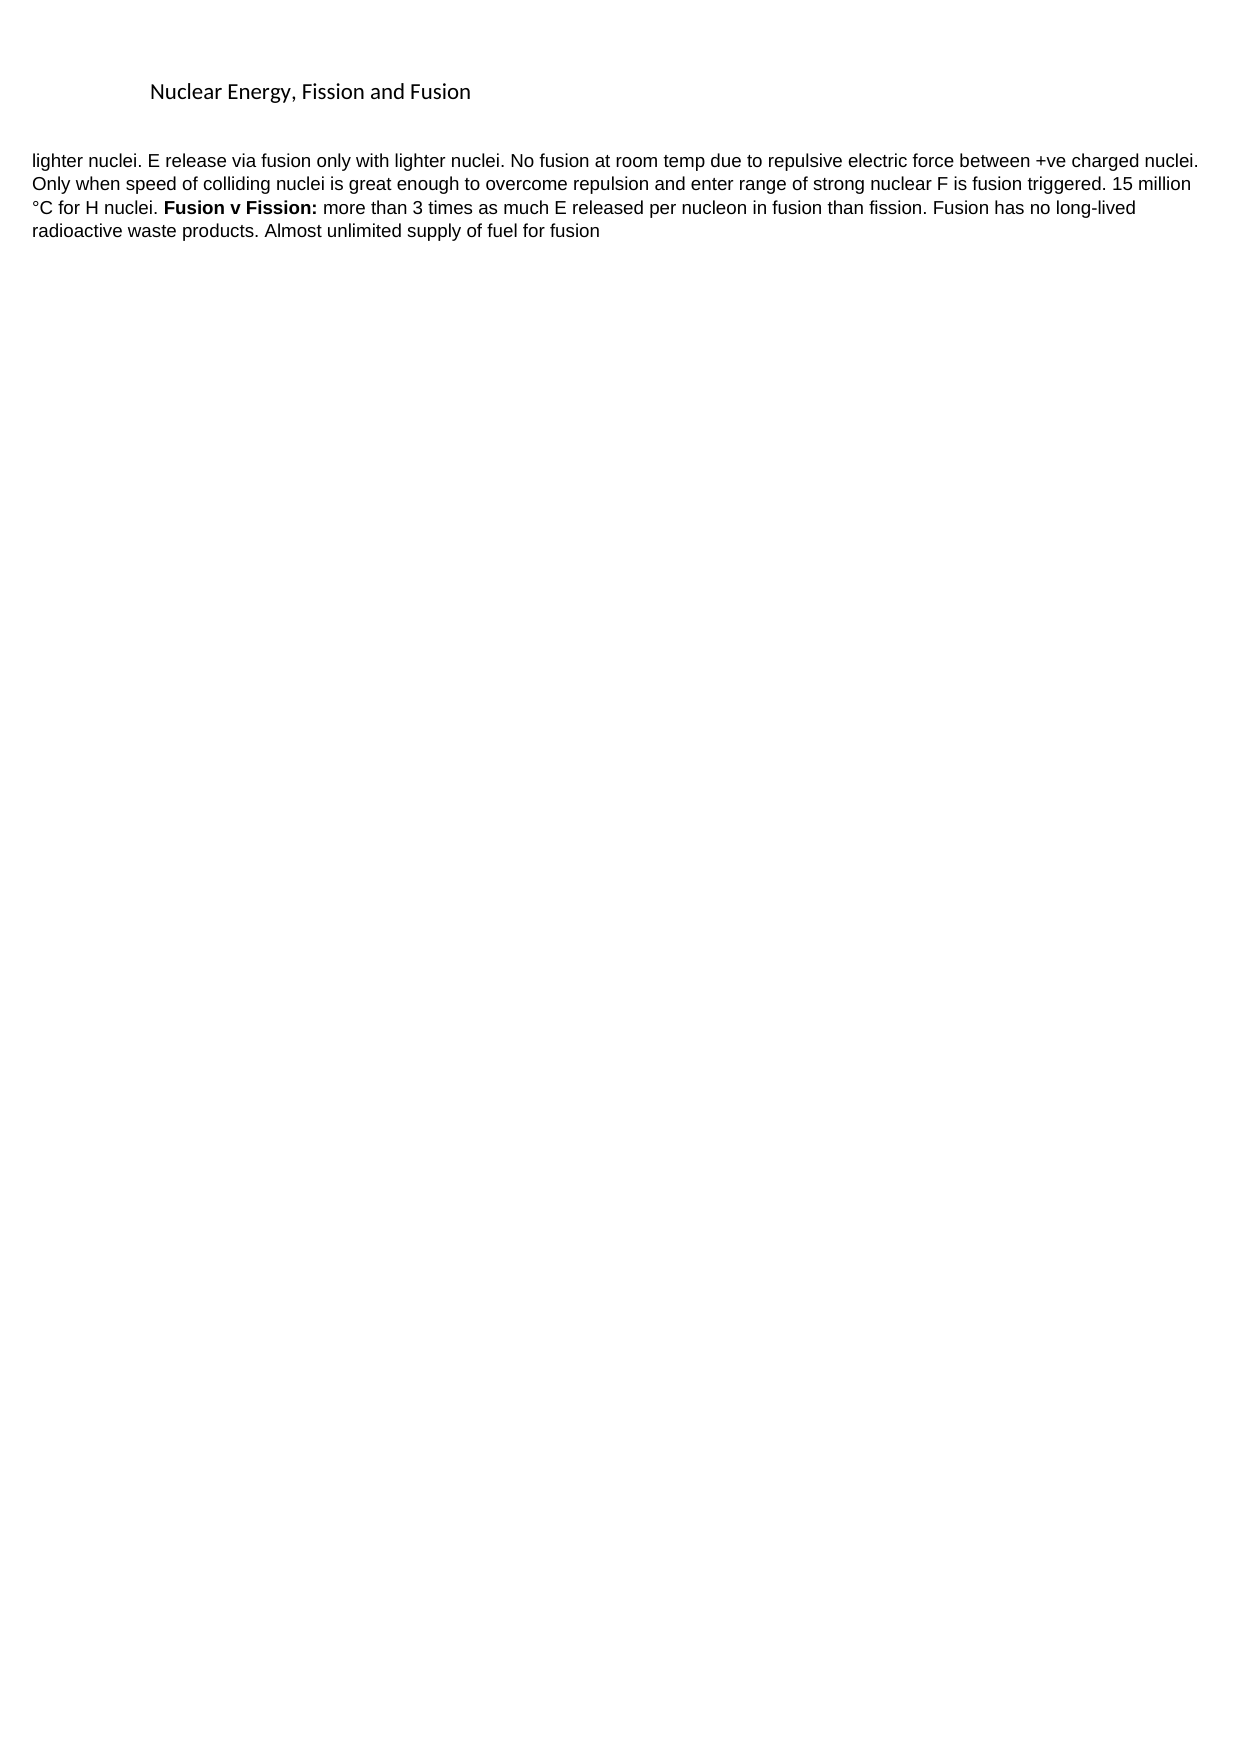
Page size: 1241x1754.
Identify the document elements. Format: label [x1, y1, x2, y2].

text [32, 150, 1208, 241]
